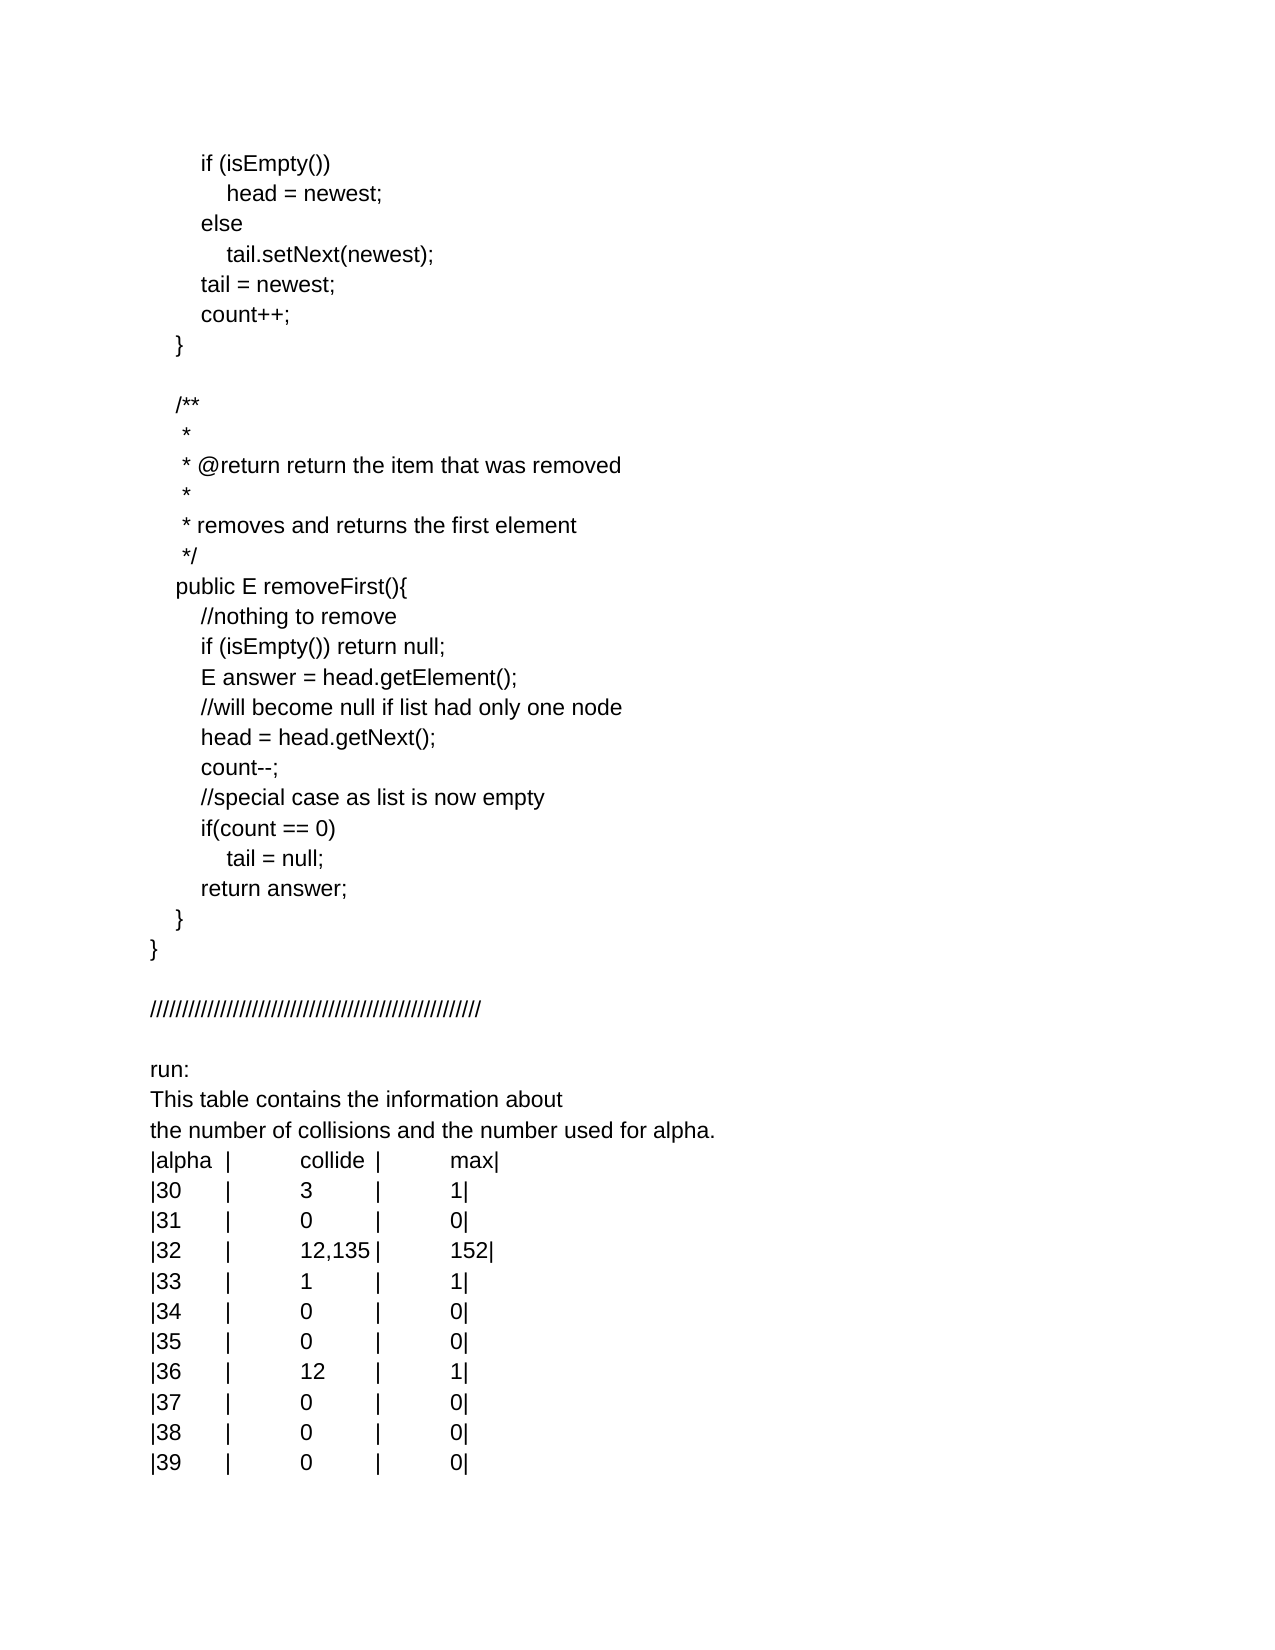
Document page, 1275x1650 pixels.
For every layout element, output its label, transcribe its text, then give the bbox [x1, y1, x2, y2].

text */ [150, 543, 1125, 569]
text * [150, 482, 1125, 509]
text |37 | 0 | 0| [150, 1388, 1125, 1415]
text tail = null; [150, 845, 1125, 871]
text |33 | 1 | 1| [150, 1268, 1125, 1294]
text if (isEmpty()) [150, 150, 1125, 176]
text |36 | 12 | 1| [150, 1358, 1125, 1385]
text tail.setNext(newest); [150, 241, 1125, 267]
text |38 | 0 | 0| [150, 1419, 1125, 1445]
text E answer = head.getElement(); [150, 663, 1125, 690]
text count++; [150, 301, 1125, 327]
text * removes and returns the first element [150, 512, 1125, 539]
text /** [150, 392, 1125, 418]
text count--; [150, 754, 1125, 781]
text run: [150, 1056, 1125, 1083]
text |32 | 12,135 | 152| [150, 1237, 1125, 1264]
text |31 | 0 | 0| [150, 1207, 1125, 1234]
text //nothing to remove [150, 603, 1125, 629]
text public E removeFirst(){ [150, 573, 1125, 599]
text * @return return the item that was removed [150, 452, 1125, 478]
text } [150, 935, 1125, 962]
text head = newest; [150, 180, 1125, 207]
text //////////////////////////////////////////////////// [150, 996, 1125, 1022]
text |30 | 3 | 1| [150, 1177, 1125, 1203]
text if(count == 0) [150, 814, 1125, 841]
text return answer; [150, 875, 1125, 901]
text |35 | 0 | 0| [150, 1328, 1125, 1354]
text //will become null if list had only one node [150, 694, 1125, 720]
text This table contains the information about [150, 1086, 1125, 1113]
text if (isEmpty()) return null; [150, 633, 1125, 660]
text head = head.getNext(); [150, 724, 1125, 750]
text |34 | 0 | 0| [150, 1298, 1125, 1324]
text * [150, 422, 1125, 448]
text } [150, 905, 1125, 932]
text the number of collisions and the number used for alpha. [150, 1117, 1125, 1143]
text |alpha | collide | max| [150, 1147, 1125, 1173]
text //special case as list is now empty [150, 784, 1125, 811]
text tail = newest; [150, 271, 1125, 297]
text else [150, 210, 1125, 237]
text |39 | 0 | 0| [150, 1449, 1125, 1475]
text } [150, 331, 1125, 358]
